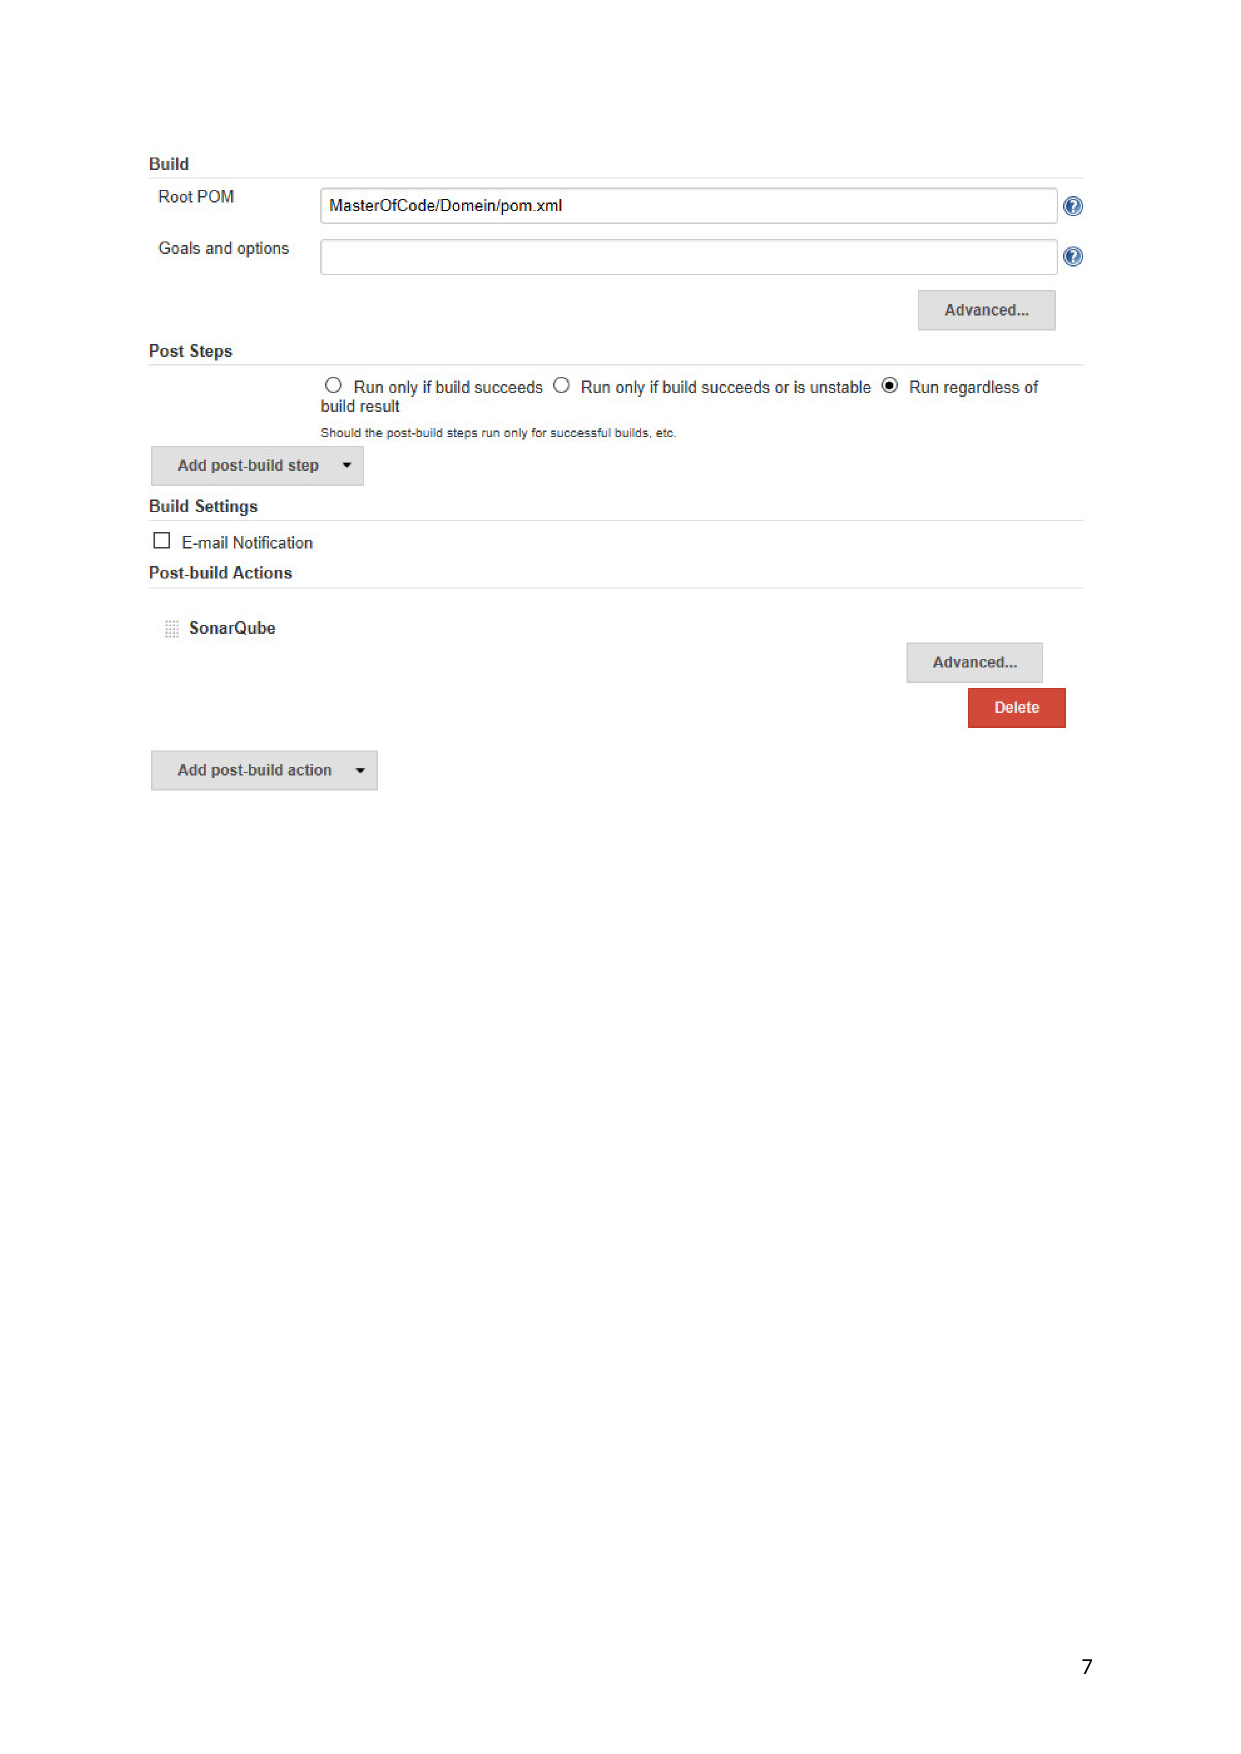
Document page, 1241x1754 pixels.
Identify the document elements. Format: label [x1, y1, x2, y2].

picture [147, 147, 1093, 799]
